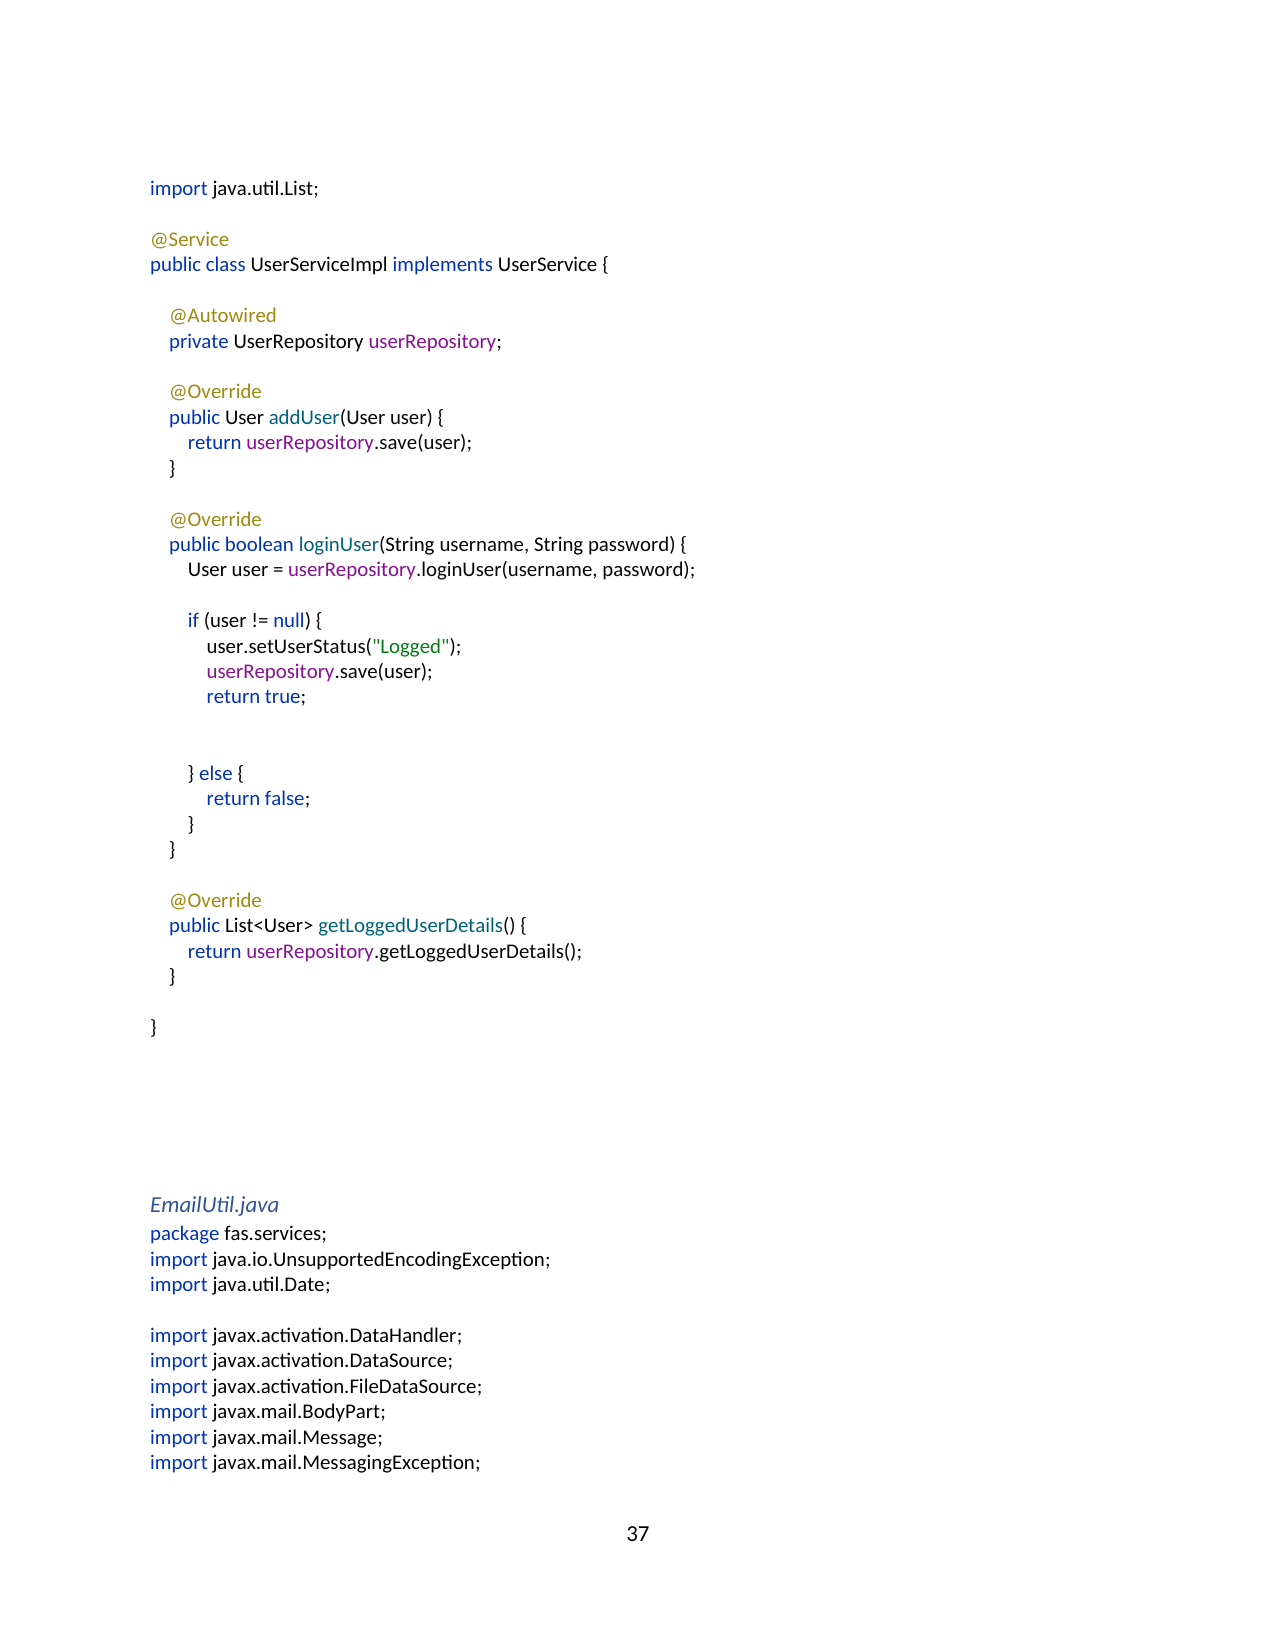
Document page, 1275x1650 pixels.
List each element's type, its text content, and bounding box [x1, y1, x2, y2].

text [150, 1221, 1125, 1475]
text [150, 150, 1125, 1118]
subtitle EmailUtil.java [150, 1190, 1125, 1218]
